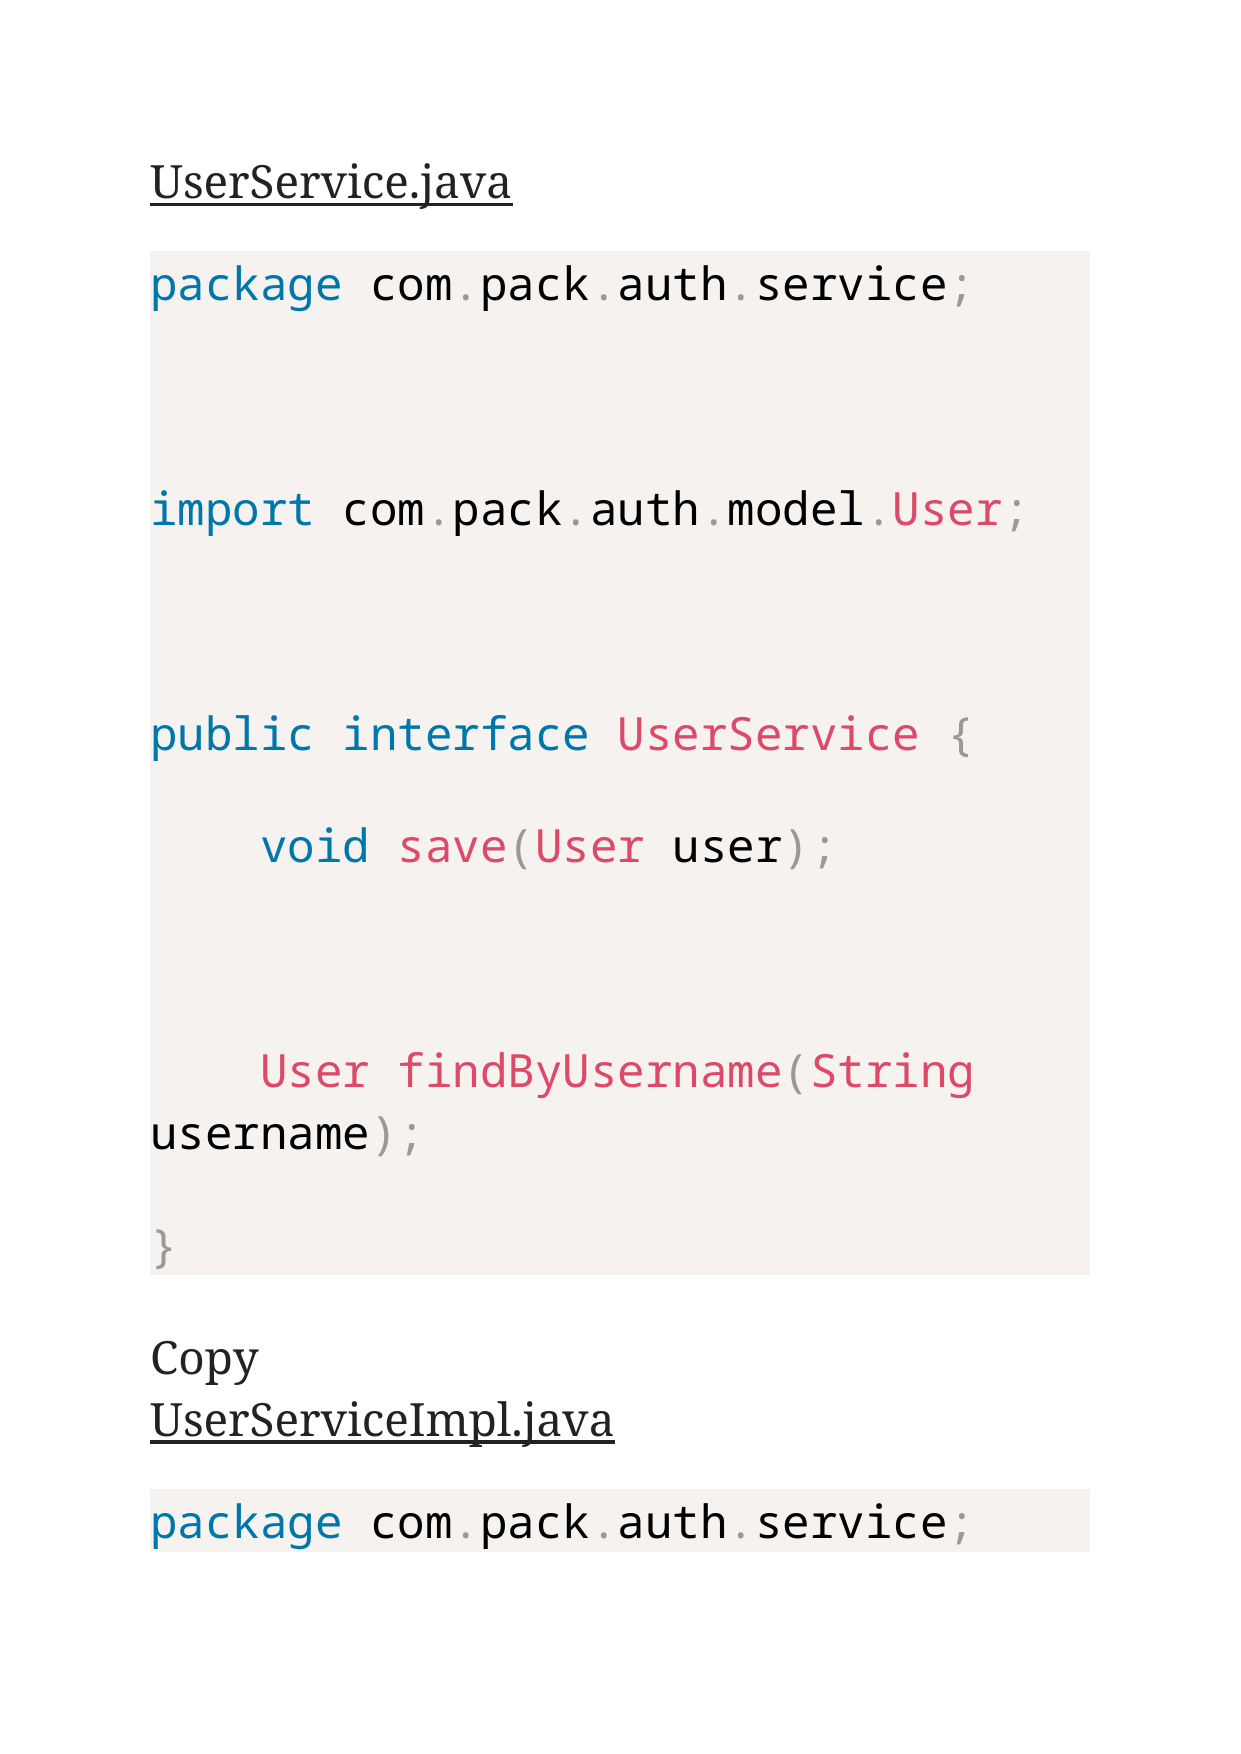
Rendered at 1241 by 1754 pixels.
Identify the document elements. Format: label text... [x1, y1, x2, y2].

text package com.pack.auth.service; [150, 1489, 1090, 1552]
text } [150, 1213, 1090, 1275]
text package com.pack.auth.service; [150, 251, 1090, 314]
text UserServiceImpl.java [150, 1388, 1090, 1450]
text import com.pack.auth.model.User; [150, 476, 1090, 539]
text UserService.java [150, 150, 1090, 212]
text Copy [150, 1325, 1090, 1388]
text void save(User user); [150, 813, 1090, 876]
text User findByUsername(String username); [150, 1038, 1090, 1163]
text public interface UserService { [150, 701, 1090, 763]
